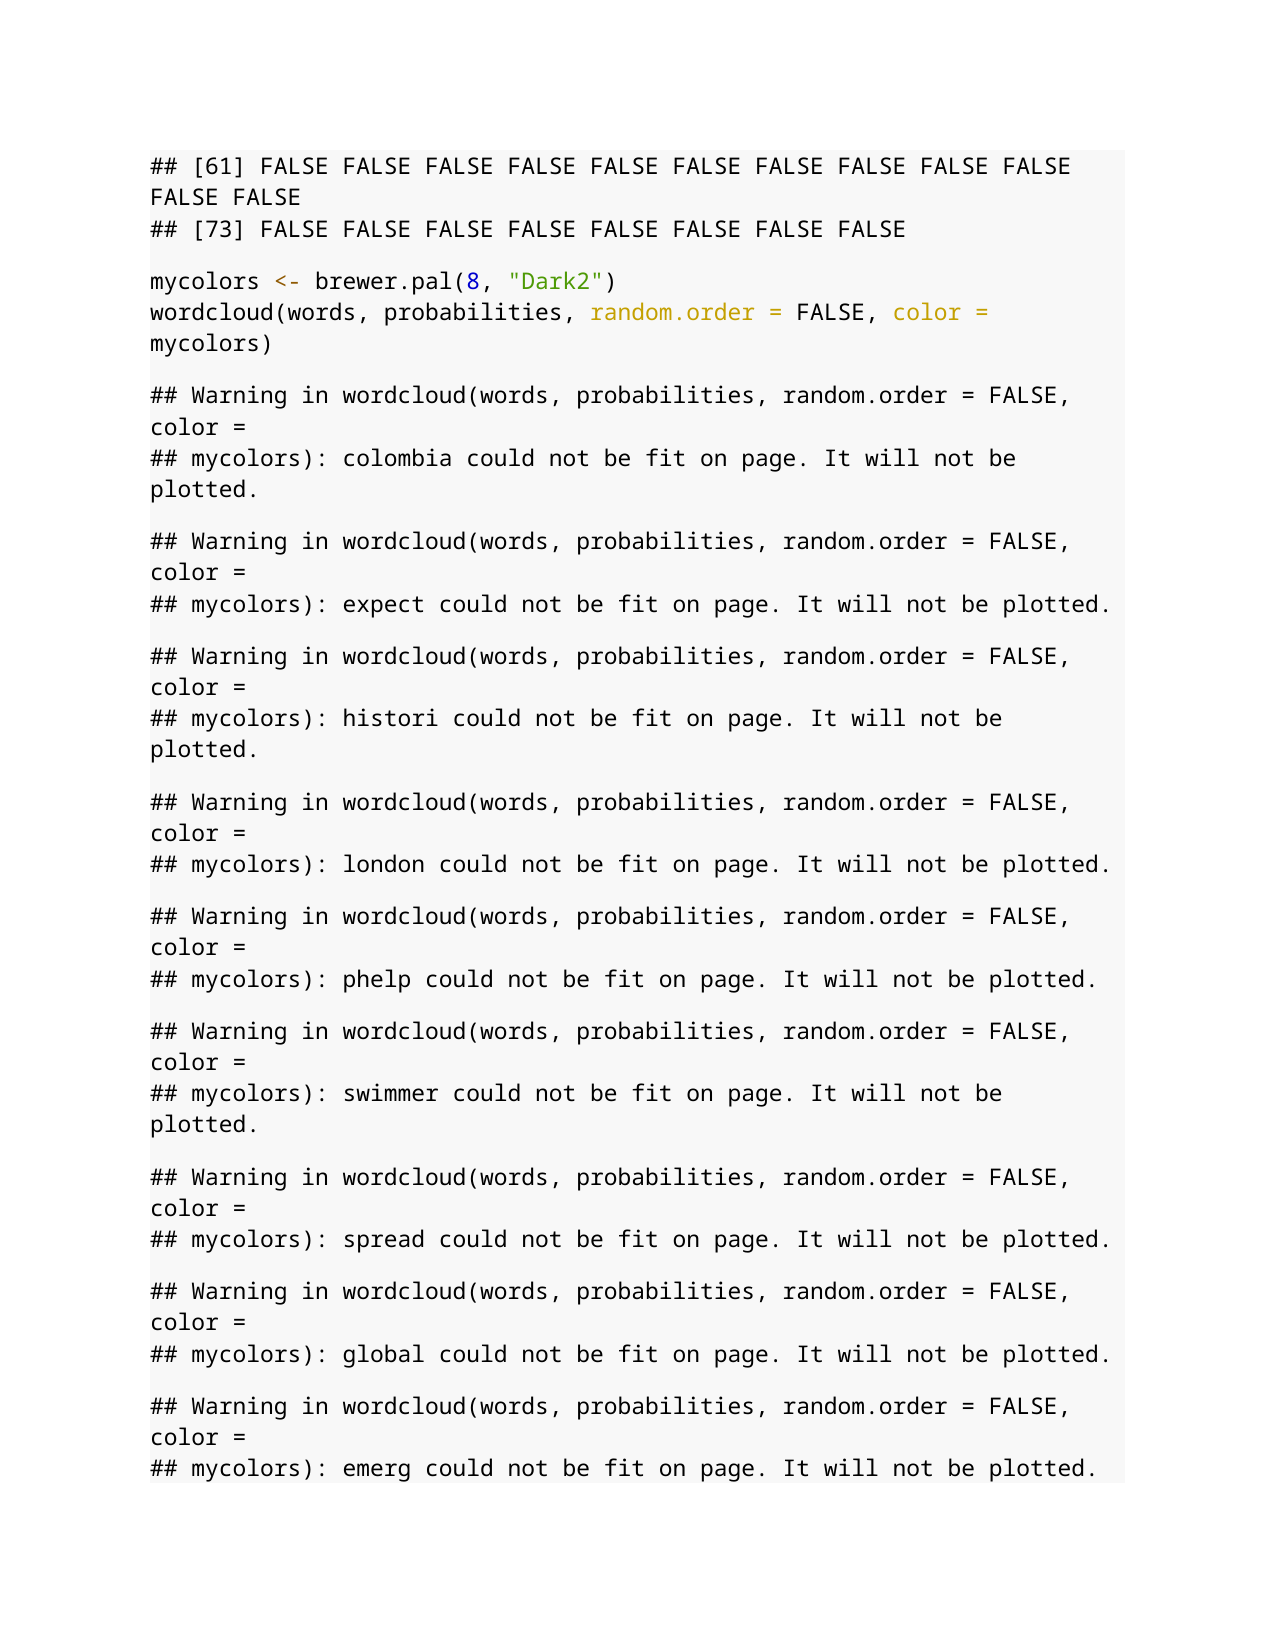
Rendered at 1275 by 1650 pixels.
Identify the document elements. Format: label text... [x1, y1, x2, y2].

text ## Warning in wordcloud(words, probabilities, random.order = FALSE, color = ## mycolors): emerg could not be fit on page. It will not be plotted. [150, 1389, 1125, 1483]
text ## Warning in wordcloud(words, probabilities, random.order = FALSE, color = ## mycolors): histori could not be fit on page. It will not be plotted. [150, 639, 1125, 764]
text ## Warning in wordcloud(words, probabilities, random.order = FALSE, color = ## mycolors): london could not be fit on page. It will not be plotted. [150, 785, 1125, 879]
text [150, 150, 1125, 244]
text ## Warning in wordcloud(words, probabilities, random.order = FALSE, color = ## mycolors): global could not be fit on page. It will not be plotted. [150, 1275, 1125, 1369]
text ## Warning in wordcloud(words, probabilities, random.order = FALSE, color = ## mycolors): swimmer could not be fit on page. It will not be plotted. [150, 1014, 1125, 1139]
text ## Warning in wordcloud(words, probabilities, random.order = FALSE, color = ## mycolors): expect could not be fit on page. It will not be plotted. [150, 525, 1125, 619]
text mycolors <- brewer.pal(8, "Dark2") wordcloud(words, probabilities, random.order = FALSE, color = mycolors) [150, 264, 1125, 358]
text ## Warning in wordcloud(words, probabilities, random.order = FALSE, color = ## mycolors): colombia could not be fit on page. It will not be plotted. [150, 379, 1125, 504]
text ## Warning in wordcloud(words, probabilities, random.order = FALSE, color = ## mycolors): phelp could not be fit on page. It will not be plotted. [150, 900, 1125, 994]
text ## Warning in wordcloud(words, probabilities, random.order = FALSE, color = ## mycolors): spread could not be fit on page. It will not be plotted. [150, 1160, 1125, 1254]
